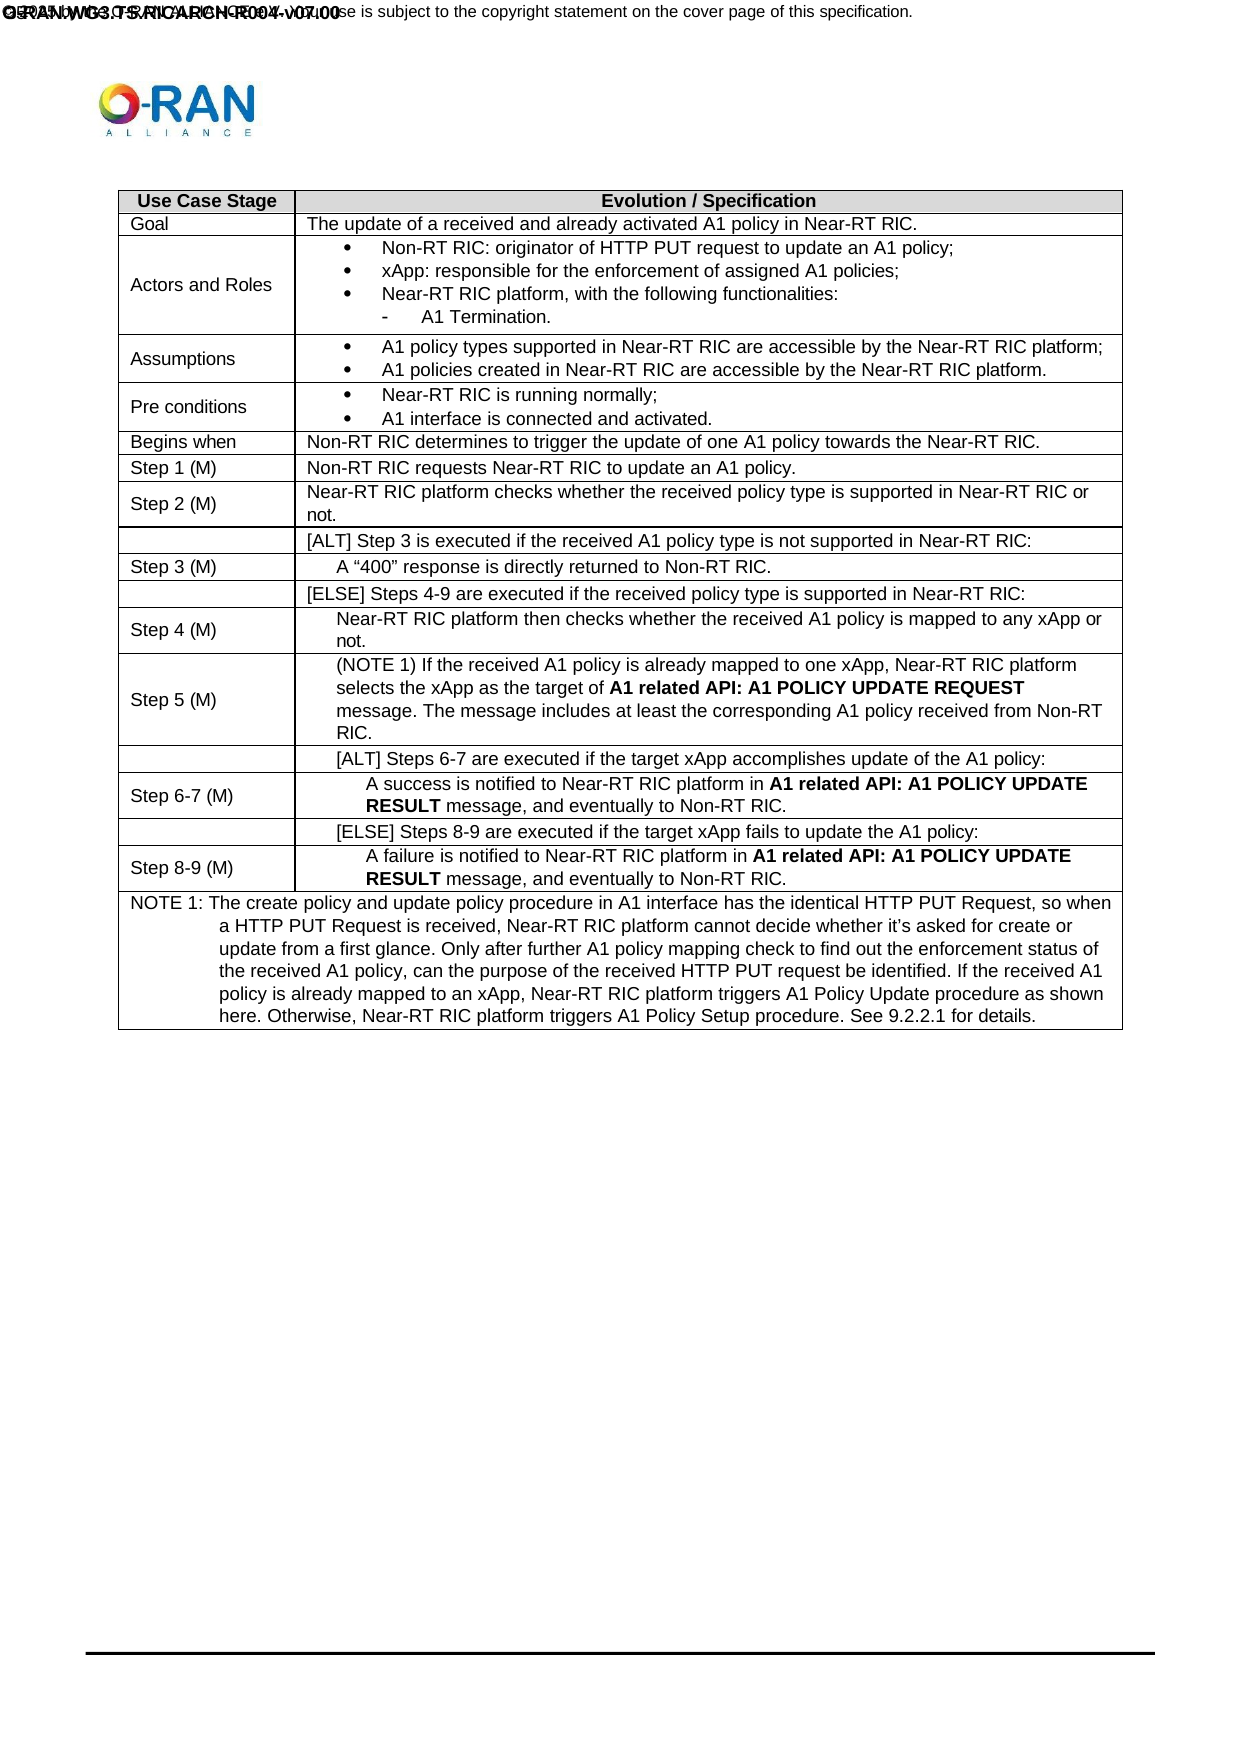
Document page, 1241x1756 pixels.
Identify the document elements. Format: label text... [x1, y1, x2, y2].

table_cell Step 8-9 (M) [119, 846, 294, 891]
table_header Evolution / Specification [296, 191, 1122, 212]
table_cell Step 6-7 (M) [119, 773, 294, 818]
table_cell [119, 746, 294, 772]
table_cell Step 2 (M) [119, 482, 294, 526]
table_cell Near-RT RIC platform then checks whether the received A1 policy is mapped to any xApp or not. [296, 608, 1122, 653]
table_cell Step 4 (M) [119, 608, 294, 653]
table_cell A success is notified to Near-RT RIC platform in A1 related API: A1 POLICY UPDATE RESULT message, and eventually to Non-RT RIC. [296, 773, 1122, 818]
table_cell [119, 528, 294, 553]
table_cell A1 policy types supported in Near-RT RIC are accessible by the Near-RT RIC platform; A1 policies created in Near-RT RIC are accessible by the Near-RT RIC platform. [296, 335, 1122, 382]
table_cell Assumptions [119, 335, 294, 382]
table_cell Step 1 (M) [119, 455, 294, 481]
table_cell A “400” response is directly returned to Non-RT RIC. [296, 554, 1122, 580]
table_cell Non-RT RIC requests Near-RT RIC to update an A1 policy. [296, 455, 1122, 481]
picture [90, 81, 263, 142]
table_cell [ELSE] Steps 8-9 are executed if the target xApp fails to update the A1 policy: [296, 819, 1122, 845]
table_cell NOTE 1: The create policy and update policy procedure in A1 interface has the identical HTTP PUT Request, so when a HTTP PUT Request is received, Near-RT RIC platform cannot decide whether it’s asked for create or update from a first glance. Only after further A1 policy mapping check to find out the enforcement status of the received A1 policy, can the purpose of the received HTTP PUT request be identified. If the received A1 policy is already mapped to an xApp, Near-RT RIC platform triggers A1 Policy Update procedure as shown here. Otherwise, Near-RT RIC platform triggers A1 Policy Setup procedure. See 9.2.2.1 for details. [119, 892, 1122, 1029]
table_cell [119, 819, 294, 845]
table_cell [ALT] Step 3 is executed if the received A1 policy type is not supported in Near-RT RIC: [296, 528, 1122, 553]
table_cell [ELSE] Steps 4-9 are executed if the received policy type is supported in Near-RT RIC: [296, 581, 1122, 607]
table_header Use Case Stage [119, 191, 294, 212]
table_cell [119, 581, 294, 607]
table_cell Step 5 (M) [119, 654, 294, 745]
table_cell [ALT] Steps 6-7 are executed if the target xApp accomplishes update of the A1 policy: [296, 746, 1122, 772]
table_cell Goal [119, 214, 294, 235]
table_cell A failure is notified to Near-RT RIC platform in A1 related API: A1 POLICY UPDATE RESULT message, and eventually to Non-RT RIC. [296, 846, 1122, 891]
table_cell Near-RT RIC is running normally; A1 interface is connected and activated. [296, 383, 1122, 431]
table_cell Non-RT RIC: originator of HTTP PUT request to update an A1 policy; xApp: responsible for the enforcement of assigned A1 policies; Near-RT RIC platform, with the following functionalities: A1 Termination. [296, 236, 1122, 334]
table_cell (NOTE 1) If the received A1 policy is already mapped to one xApp, Near-RT RIC platform selects the xApp as the target of A1 related API: A1 POLICY UPDATE REQUEST message. The message includes at least the corresponding A1 policy received from Non-RT RIC. [296, 654, 1122, 745]
table_cell Actors and Roles [119, 236, 294, 334]
table_cell Begins when [119, 432, 294, 454]
table_cell The update of a received and already activated A1 policy in Near-RT RIC. [296, 214, 1122, 235]
table_cell Pre conditions [119, 383, 294, 431]
table_cell Non-RT RIC determines to trigger the update of one A1 policy towards the Near-RT RIC. [296, 432, 1122, 454]
table_cell Near-RT RIC platform checks whether the received policy type is supported in Near-RT RIC or not. [296, 482, 1122, 526]
table_cell Step 3 (M) [119, 554, 294, 580]
